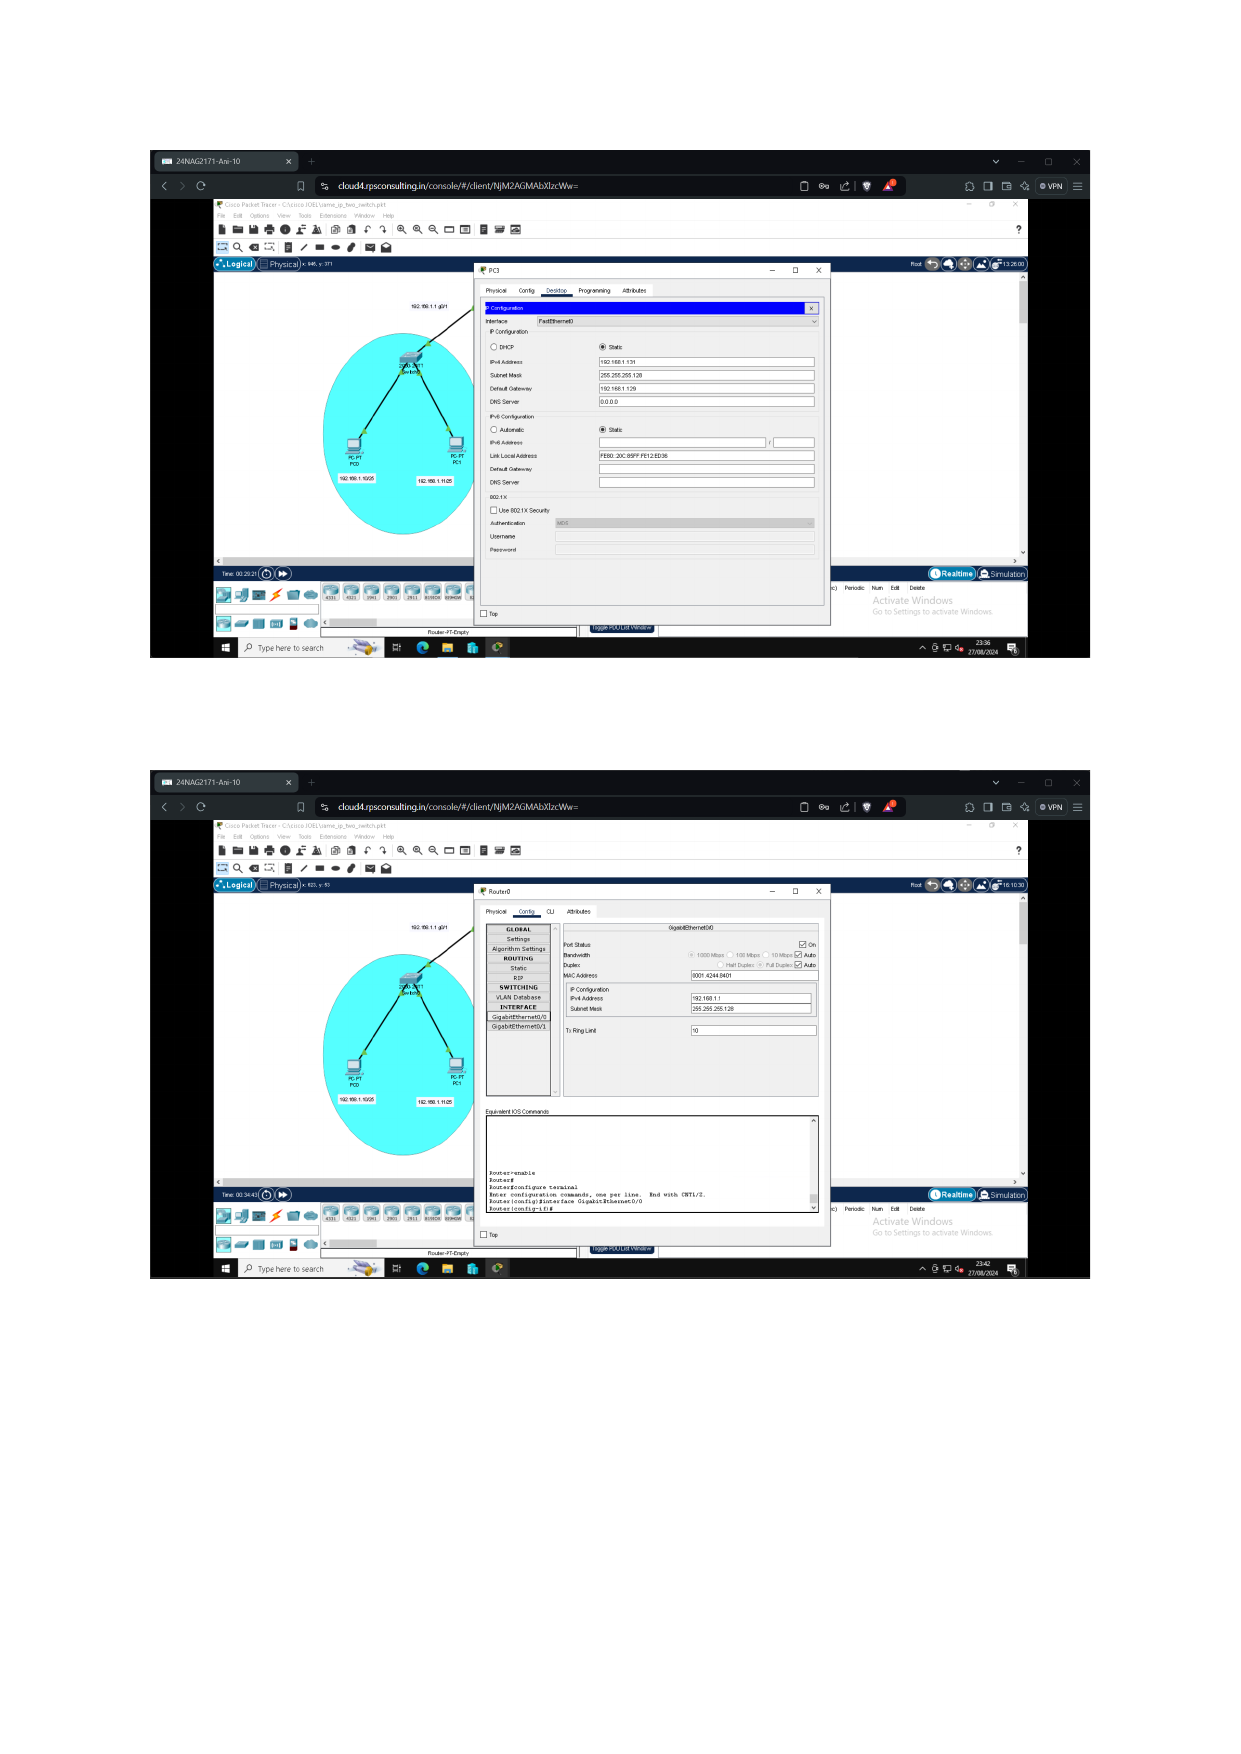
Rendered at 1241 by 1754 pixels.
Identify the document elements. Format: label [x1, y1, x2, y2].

picture [150, 150, 1091, 658]
picture [150, 770, 1091, 1279]
